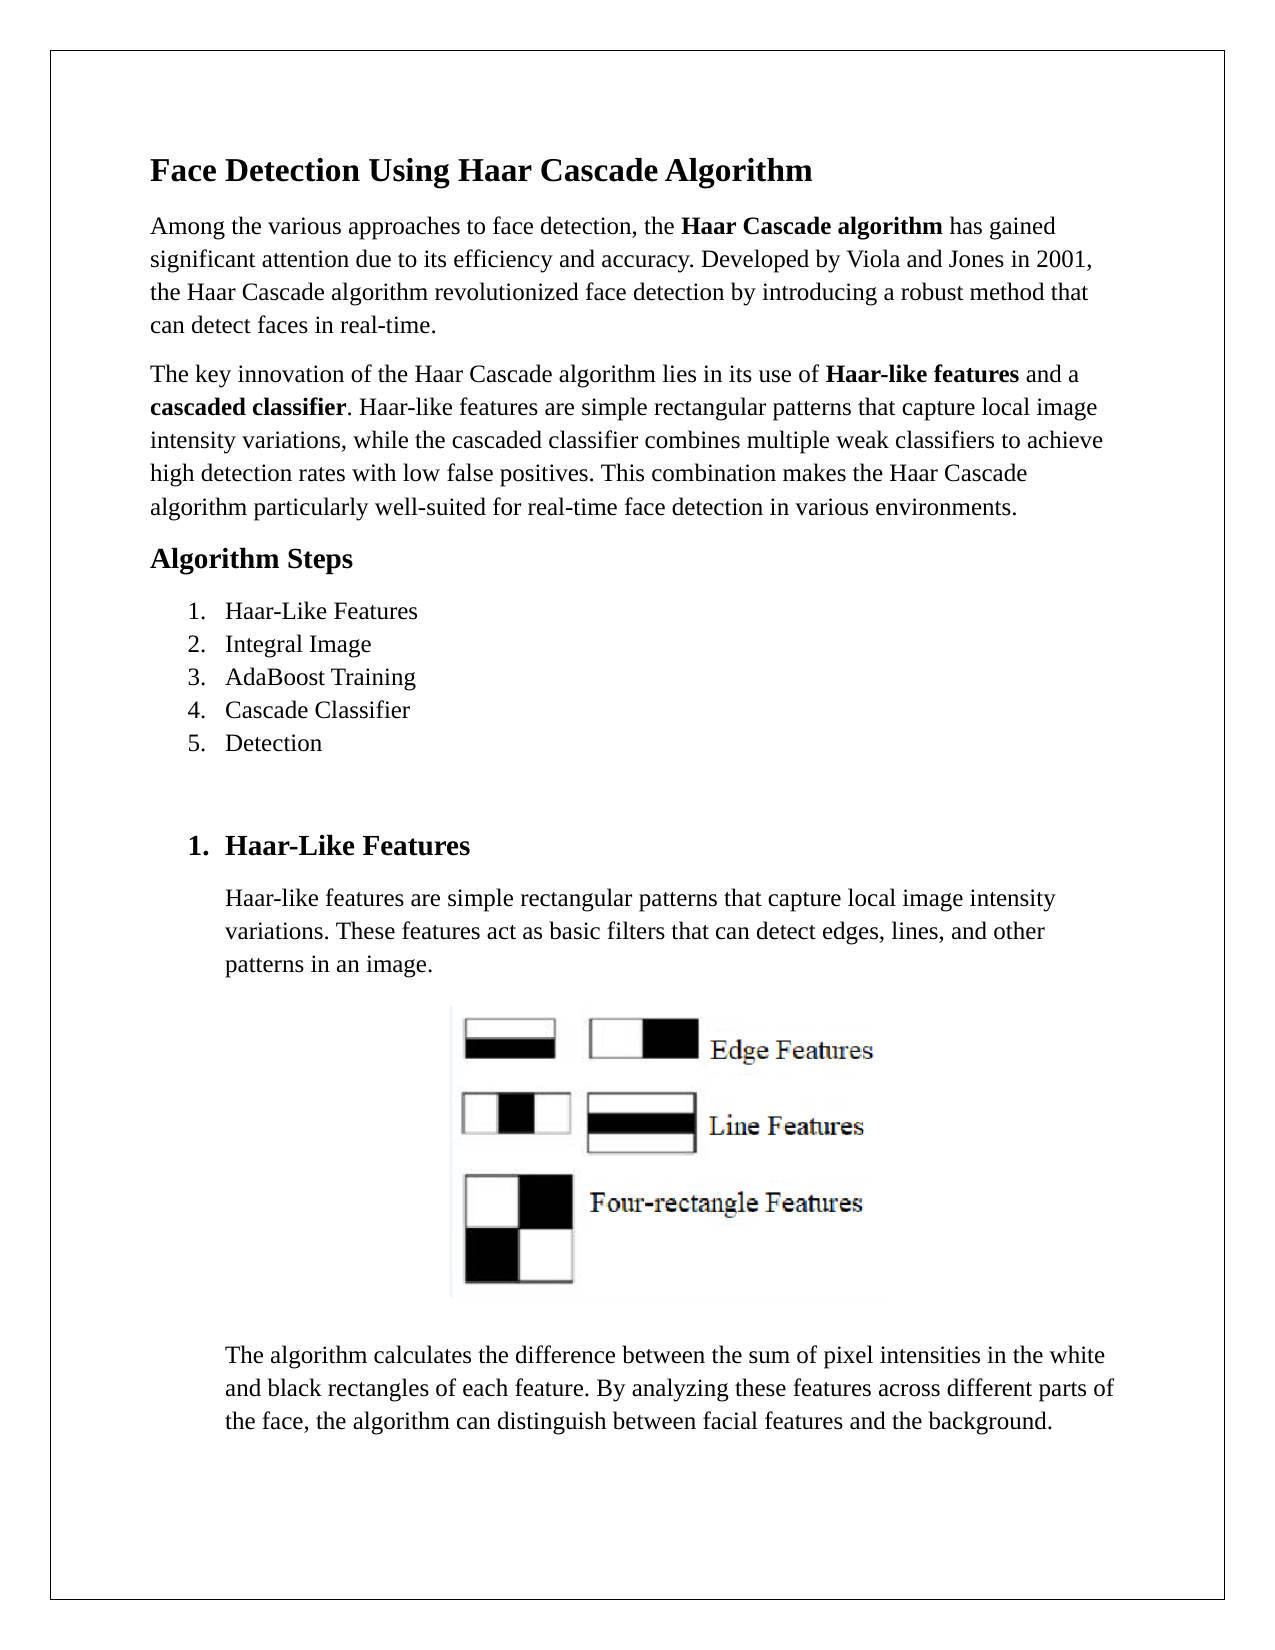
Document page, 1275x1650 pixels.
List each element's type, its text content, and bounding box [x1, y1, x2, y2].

list Cascade Classifier [187, 696, 1125, 724]
text The key innovation of the Haar Cascade algorithm lies in its use of Haar-like features and a cascaded classifier. Haar-like features are simple rectangular patterns that capture local image intensity variations, while the cascaded classifier combines multiple weak classifiers to achieve high detection rates with low false positives. This combination makes the Haar Cascade algorithm particularly well-suited for real-time face detection in various environments. [150, 359, 1125, 520]
list Integral Image [187, 629, 1125, 658]
list Haar-Like Features [187, 828, 1125, 861]
picture [449, 998, 901, 1319]
list AdaBoost Training [187, 662, 1125, 691]
text Algorithm Steps [150, 541, 1125, 575]
text Face Detection Using Haar Cascade Algorithm [150, 150, 1125, 188]
text Among the various approaches to face detection, the Haar Cascade algorithm has gained significant attention due to its efficiency and accuracy. Developed by Viola and Jones in 2001, the Haar Cascade algorithm revolutionized face detection by introducing a robust method that can detect faces in real-time. [150, 211, 1125, 338]
list Detection [187, 728, 1125, 757]
text Haar-like features are simple rectangular patterns that capture local image intensity variations. These features act as basic filters that can detect edges, lines, and other patterns in an image. [225, 883, 1125, 978]
text The algorithm calculates the difference between the sum of pixel intensities in the white and black rectangles of each feature. By analyzing these features across different parts of the face, the algorithm can distinguish between facial features and the background. [225, 1340, 1125, 1435]
list Haar-Like Features [187, 596, 1125, 625]
